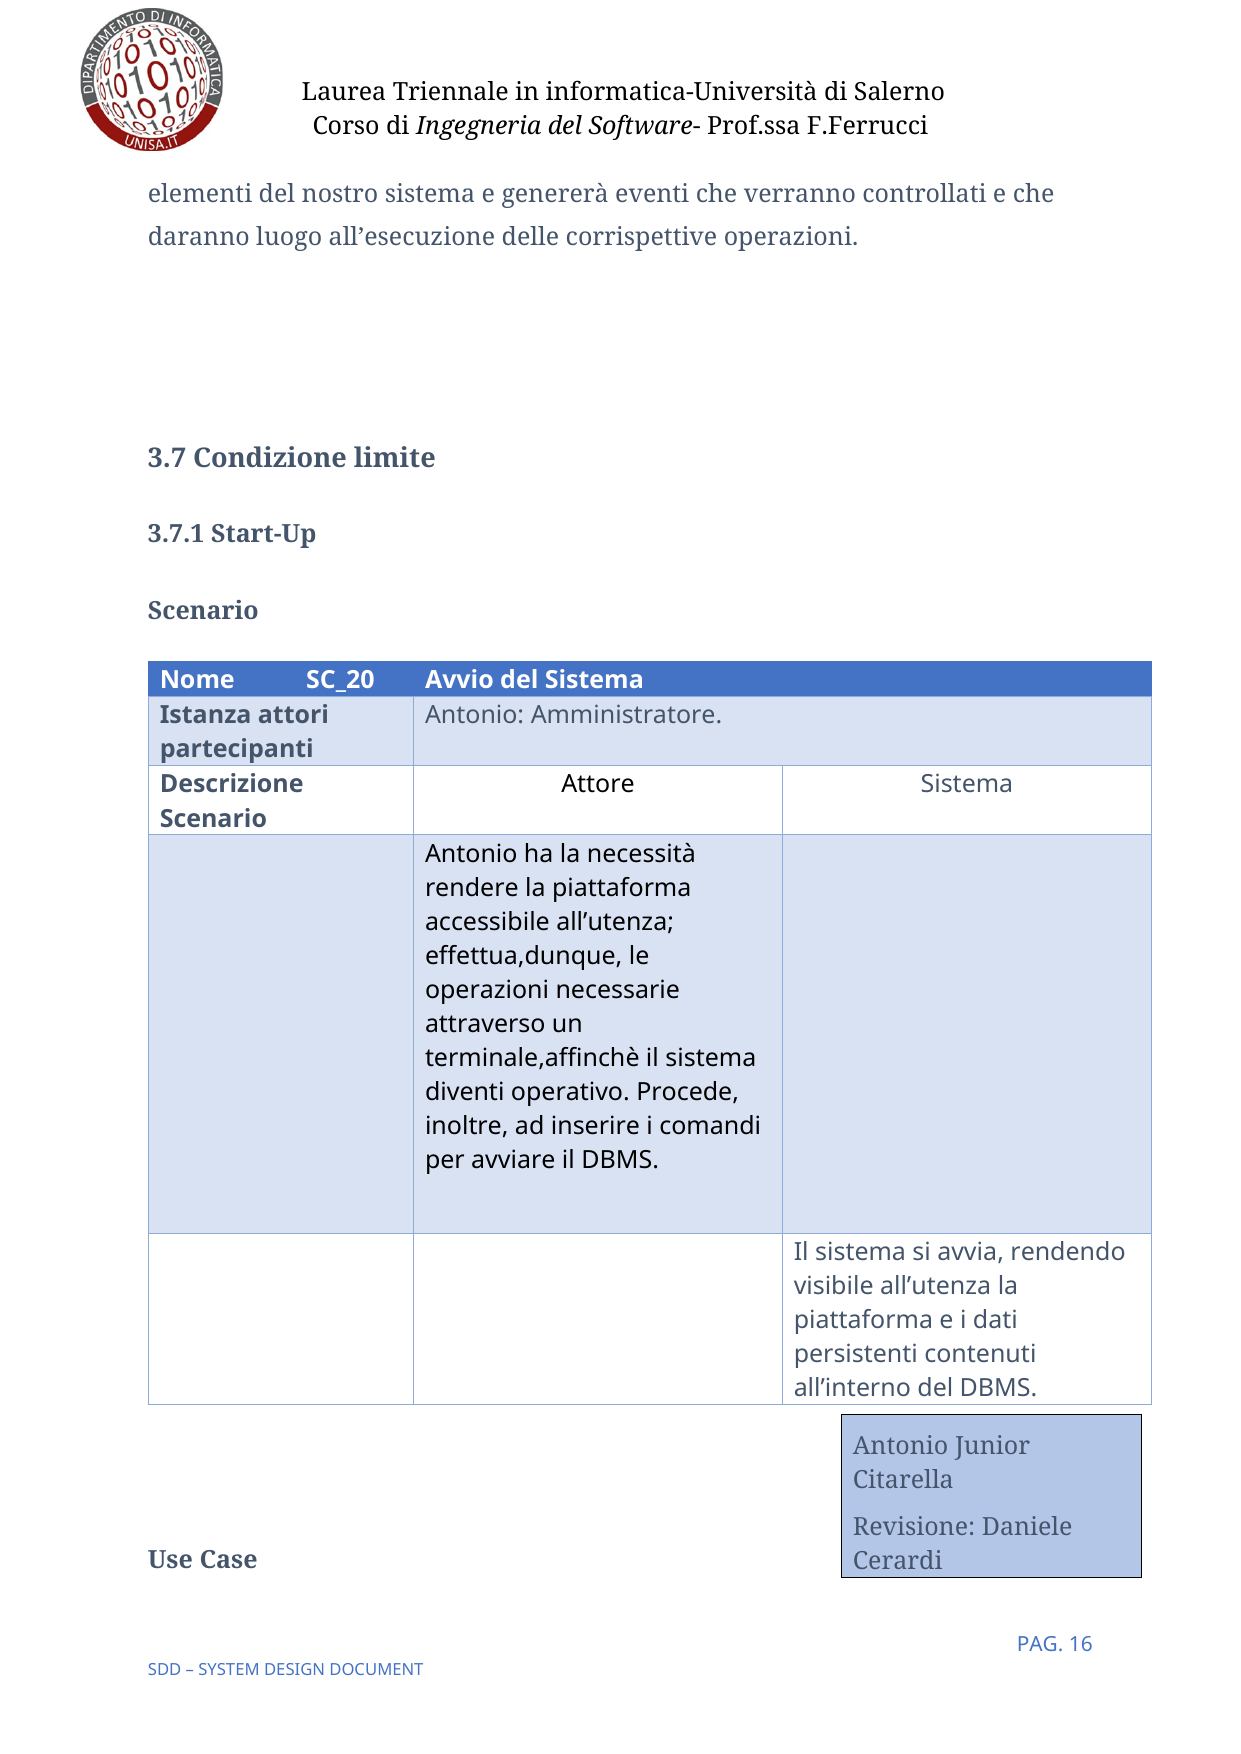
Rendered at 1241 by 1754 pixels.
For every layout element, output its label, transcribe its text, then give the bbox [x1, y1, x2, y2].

subtitle 3.7 Condizione limite [148, 438, 1092, 475]
table_header Avvio del Sistema [414, 662, 1151, 696]
table_cell Antonio: Amministratore. [414, 697, 1151, 765]
table_header Antonio Junior Citarella Revisione: Daniele Cerardi [842, 1415, 1141, 1577]
table_cell [149, 835, 413, 1233]
table_cell Attore [414, 766, 782, 834]
table_cell [783, 835, 1151, 1233]
table_cell [414, 1234, 782, 1404]
table_cell Sistema [783, 766, 1151, 834]
picture [80, 8, 223, 151]
text Use Case [148, 1541, 841, 1576]
text Scenario [148, 593, 1092, 627]
table_cell Istanza attori partecipanti [149, 697, 413, 765]
table_cell Il sistema si avvia, rendendo visibile all’utenza la piattaforma e i dati persistenti contenuti all’interno del DBMS. [783, 1234, 1151, 1404]
text 3.7.1 Start-Up [148, 516, 1092, 550]
table_cell [149, 1234, 413, 1404]
table_cell Antonio ha la necessità rendere la piattaforma accessibile all’utenza; effettua,dunque, le operazioni necessarie attraverso un terminale,affinchè il sistema diventi operativo. Procede, inoltre, ad inserire i comandi per avviare il DBMS. [414, 835, 782, 1233]
table_cell Descrizione Scenario [149, 766, 413, 834]
table_header Nome SC_20 [149, 662, 413, 696]
